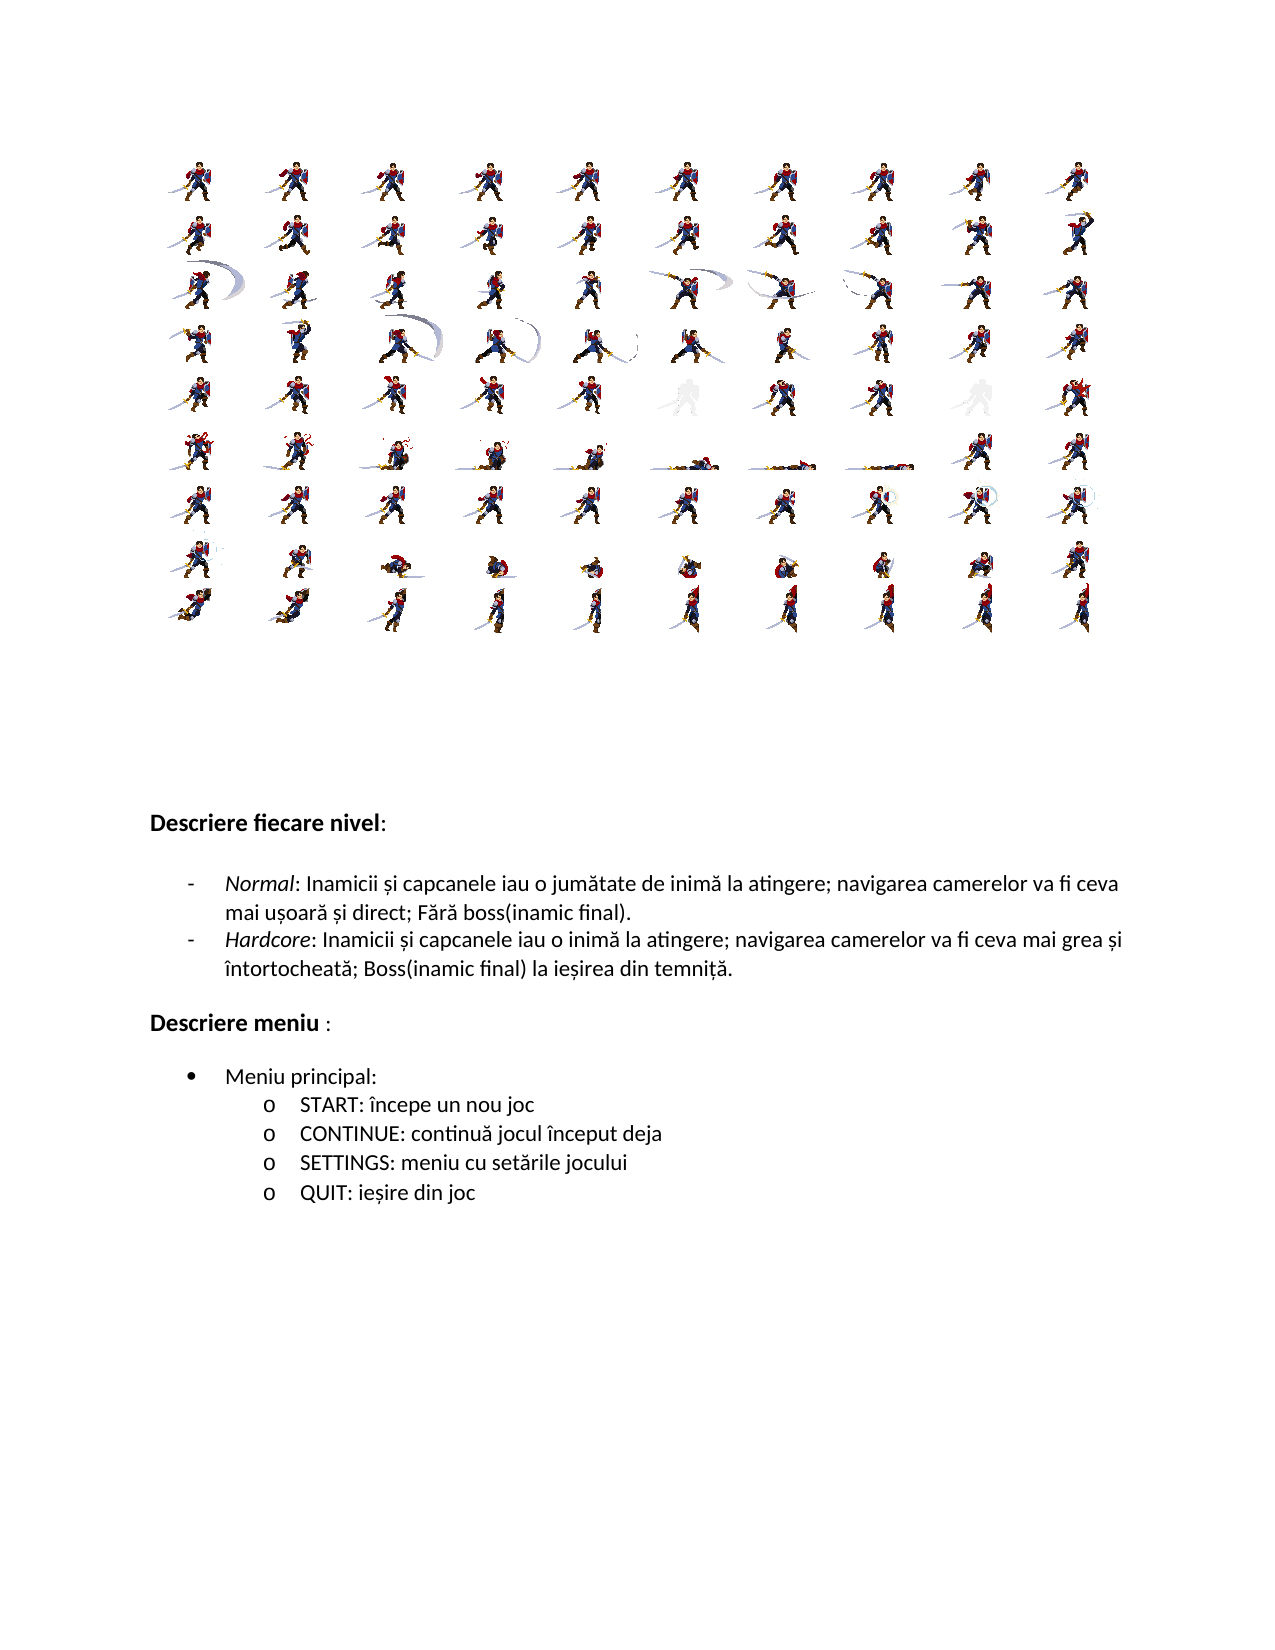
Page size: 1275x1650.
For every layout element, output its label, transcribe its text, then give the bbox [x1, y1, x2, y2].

list CONTINUE: continuă jocul început deja [262, 1119, 1125, 1148]
list Normal: Inamicii și capcanele iau o jumătate de inimă la atingere; navigarea camerelor va fi ceva mai ușoară și direct; Fără boss(inamic final). [187, 869, 1125, 926]
list Meniu principal: [187, 1062, 1125, 1090]
list SETTINGS: meniu cu setările jocului [262, 1148, 1125, 1178]
text Descriere fiecare nivel: [150, 807, 1125, 838]
picture [150, 149, 1126, 633]
list QUIT: ieșire din joc [262, 1178, 1125, 1207]
text Descriere meniu : [150, 1007, 1125, 1037]
list Hardcore: Inamicii și capcanele iau o inimă la atingere; navigarea camerelor va fi ceva mai grea și întortocheată; Boss(inamic final) la ieșirea din temniță. [187, 926, 1125, 982]
list START: începe un nou joc [262, 1090, 1125, 1119]
